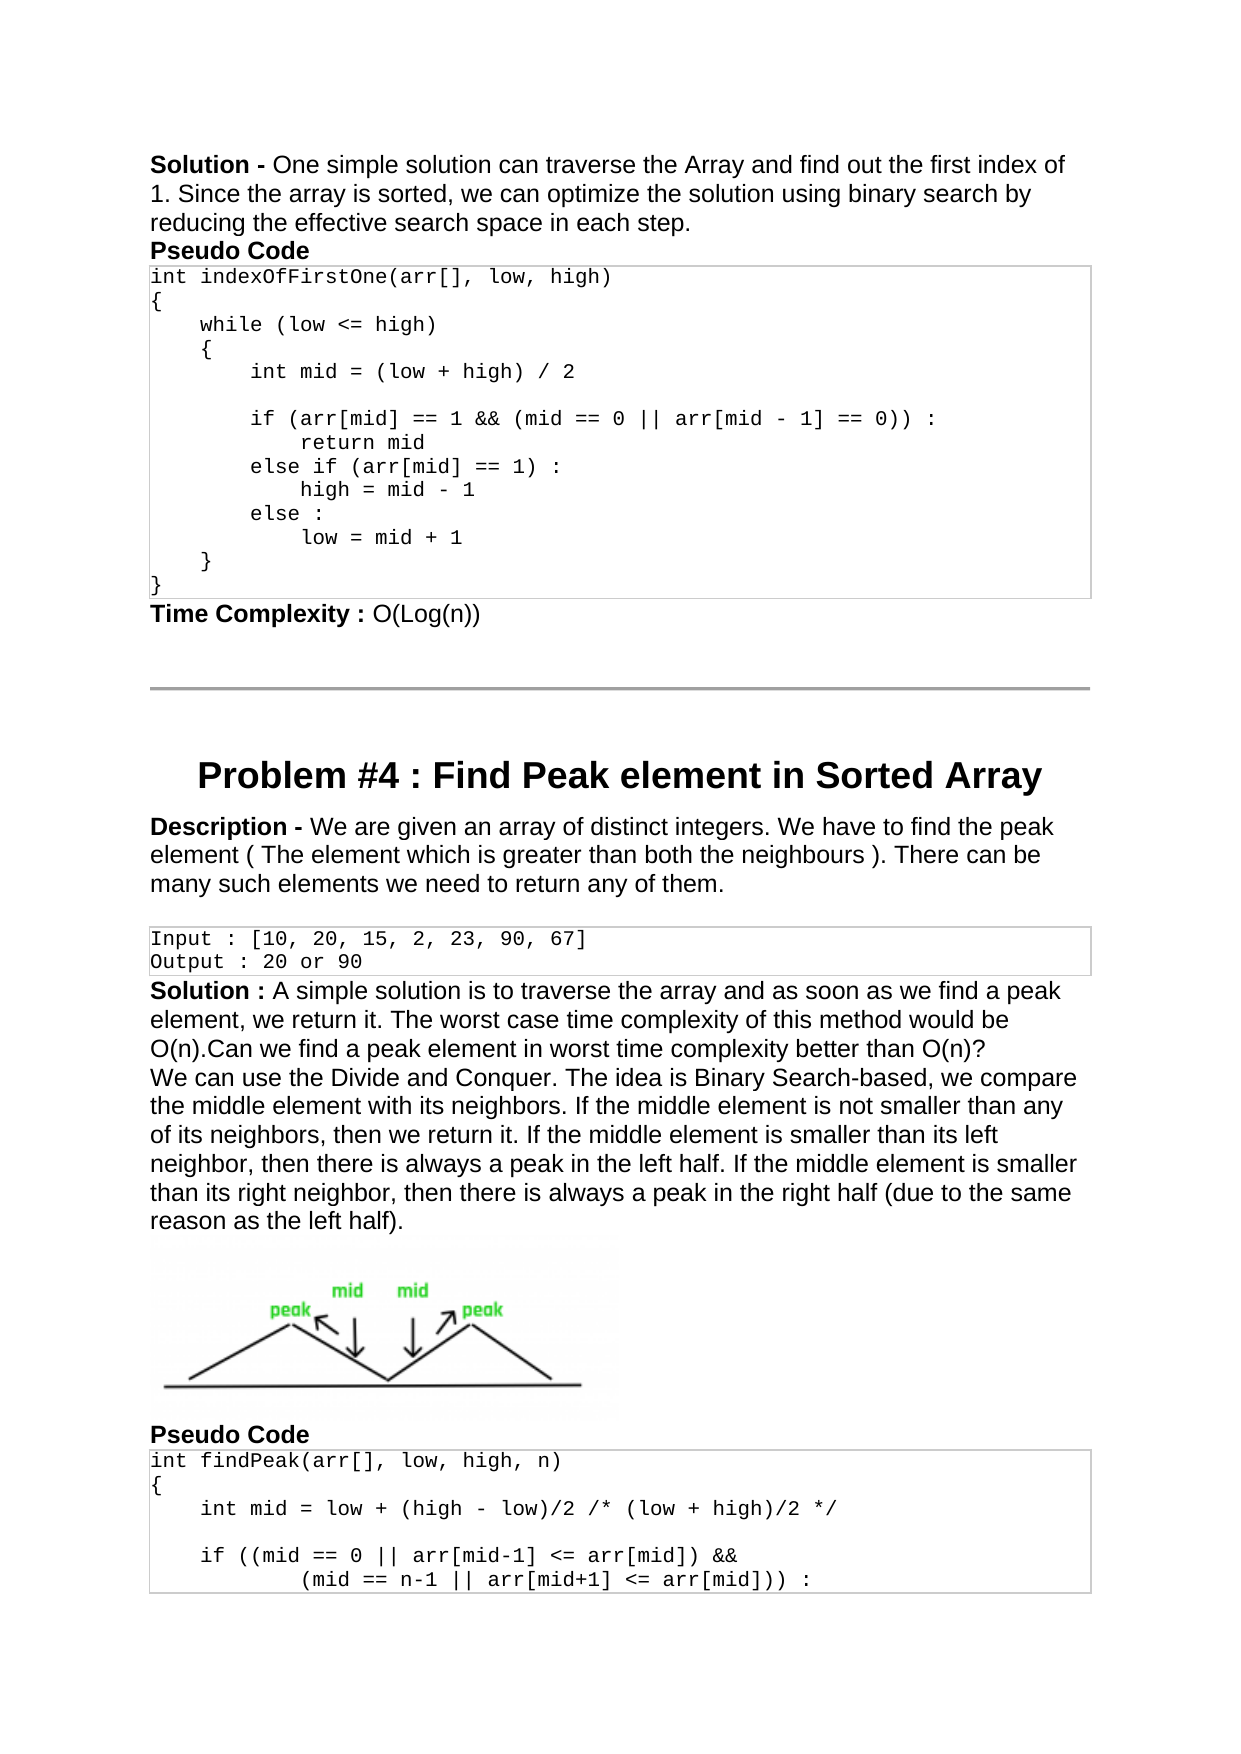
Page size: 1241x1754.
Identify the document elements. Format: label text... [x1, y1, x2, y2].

text Input : [10, 20, 15, 2, 23, 90, 67] Output : 20 or 90 [150, 928, 1090, 975]
text Description - We are given an array of distinct integers. We have to find the peak element ( The element which is greater than both the neighbours ). There can be many such elements we need to return any of them. [150, 812, 1090, 926]
picture [150, 1235, 619, 1421]
text Solution - One simple solution can traverse the Array and find out the first index of 1. Since the array is sorted, we can optimize the solution using binary search by reducing the effective search space in each step. Pseudo Code [150, 150, 1090, 265]
text int indexOfFirstOne(arr[], low, high) { while (low <= high) { int mid = (low + high) / 2 if (arr[mid] == 1 && (mid == 0 || arr[mid - 1] == 0)) : return mid else if (arr[mid] == 1) : high = mid - 1 else : low = mid + 1 } } [150, 267, 1090, 598]
text Solution : A simple solution is to traverse the array and as soon as we find a peak element, we return it. The worst case time complexity of this method would be O(n).Can we find a peak element in worst time complexity better than O(n)? We can use the Divide and Conquer. The idea is Binary Search-based, we compare the middle element with its neighbors. If the middle element is not smaller than any of its neighbors, then we return it. If the middle element is smaller than its left neighbor, then there is always a peak in the left half. If the middle element is smaller than its right neighbor, then there is always a peak in the right half (due to the same reason as the left half). Pseudo Code [310, 976, 1090, 1449]
text Time Complexity : O(Log(n)) [150, 599, 1090, 656]
text Problem #4 : Find Peak element in Sorted Array [150, 753, 1090, 796]
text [150, 1451, 1090, 1592]
